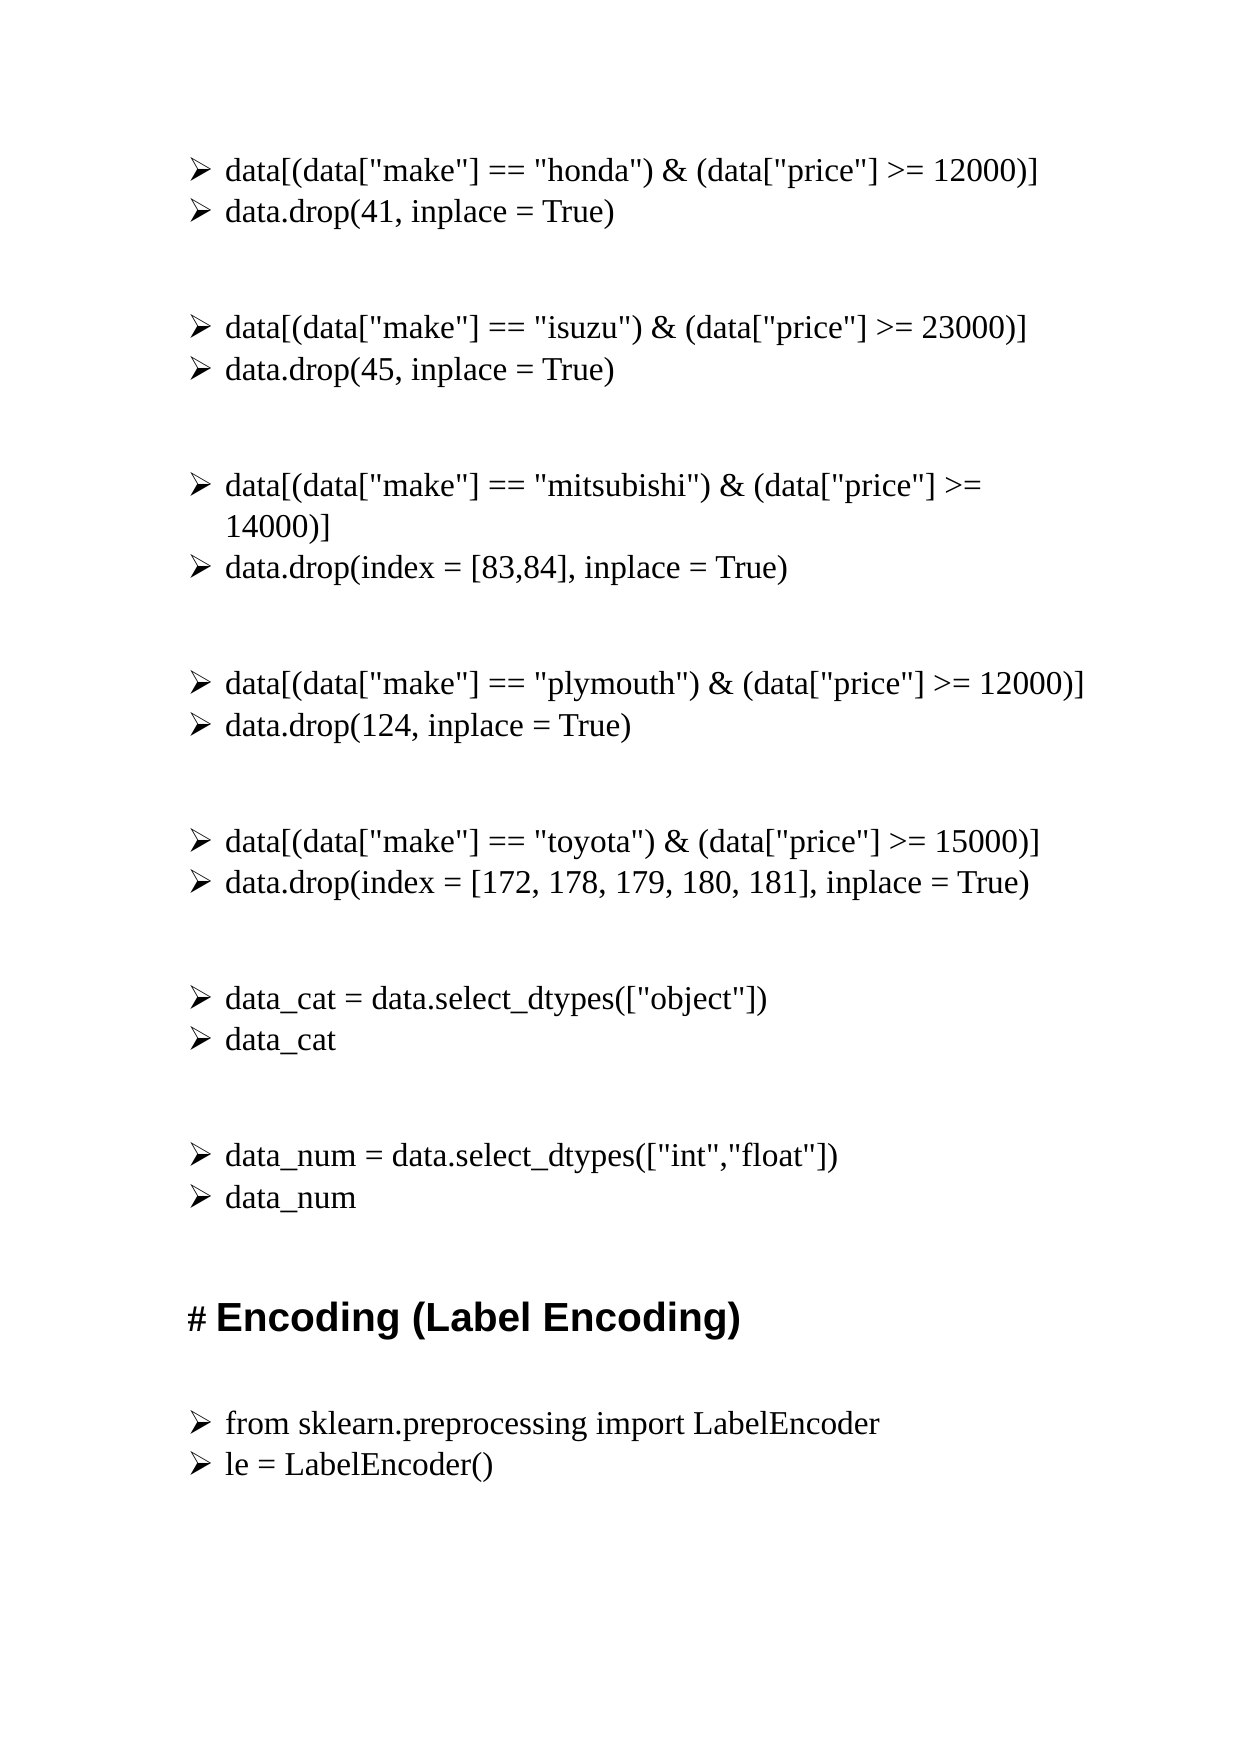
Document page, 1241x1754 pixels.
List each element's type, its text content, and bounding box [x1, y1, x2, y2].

list le = LabelEncoder() [187, 1444, 1090, 1483]
list from sklearn.preprocessing import LabelEncoder [187, 1403, 1090, 1441]
subtitle # Encoding (Label Encoding) [150, 1293, 1090, 1340]
list data.drop(index = [83,84], inplace = True) [187, 547, 1090, 586]
list data.drop(45, inplace = True) [187, 349, 1090, 387]
list data.drop(41, inplace = True) [187, 191, 1090, 230]
list data[(data["make"] == "isuzu") & (data["price"] >= 23000)] [187, 307, 1090, 346]
list data[(data["make"] == "mitsubishi") & (data["price"] >= 14000)] [187, 465, 1090, 544]
list data[(data["make"] == "toyota") & (data["price"] >= 15000)] [187, 821, 1090, 859]
list data.drop(index = [172, 178, 179, 180, 181], inplace = True) [187, 862, 1090, 901]
list data[(data["make"] == "plymouth") & (data["price"] >= 12000)] [187, 663, 1090, 702]
list data_num = data.select_dtypes(["int","float"]) [187, 1136, 1090, 1174]
list data.drop(124, inplace = True) [187, 705, 1090, 743]
list data_num [187, 1177, 1090, 1215]
list data[(data["make"] == "honda") & (data["price"] >= 12000)] [187, 150, 1090, 188]
list data_cat = data.select_dtypes(["object"]) [187, 978, 1090, 1017]
list data_cat [187, 1020, 1090, 1058]
